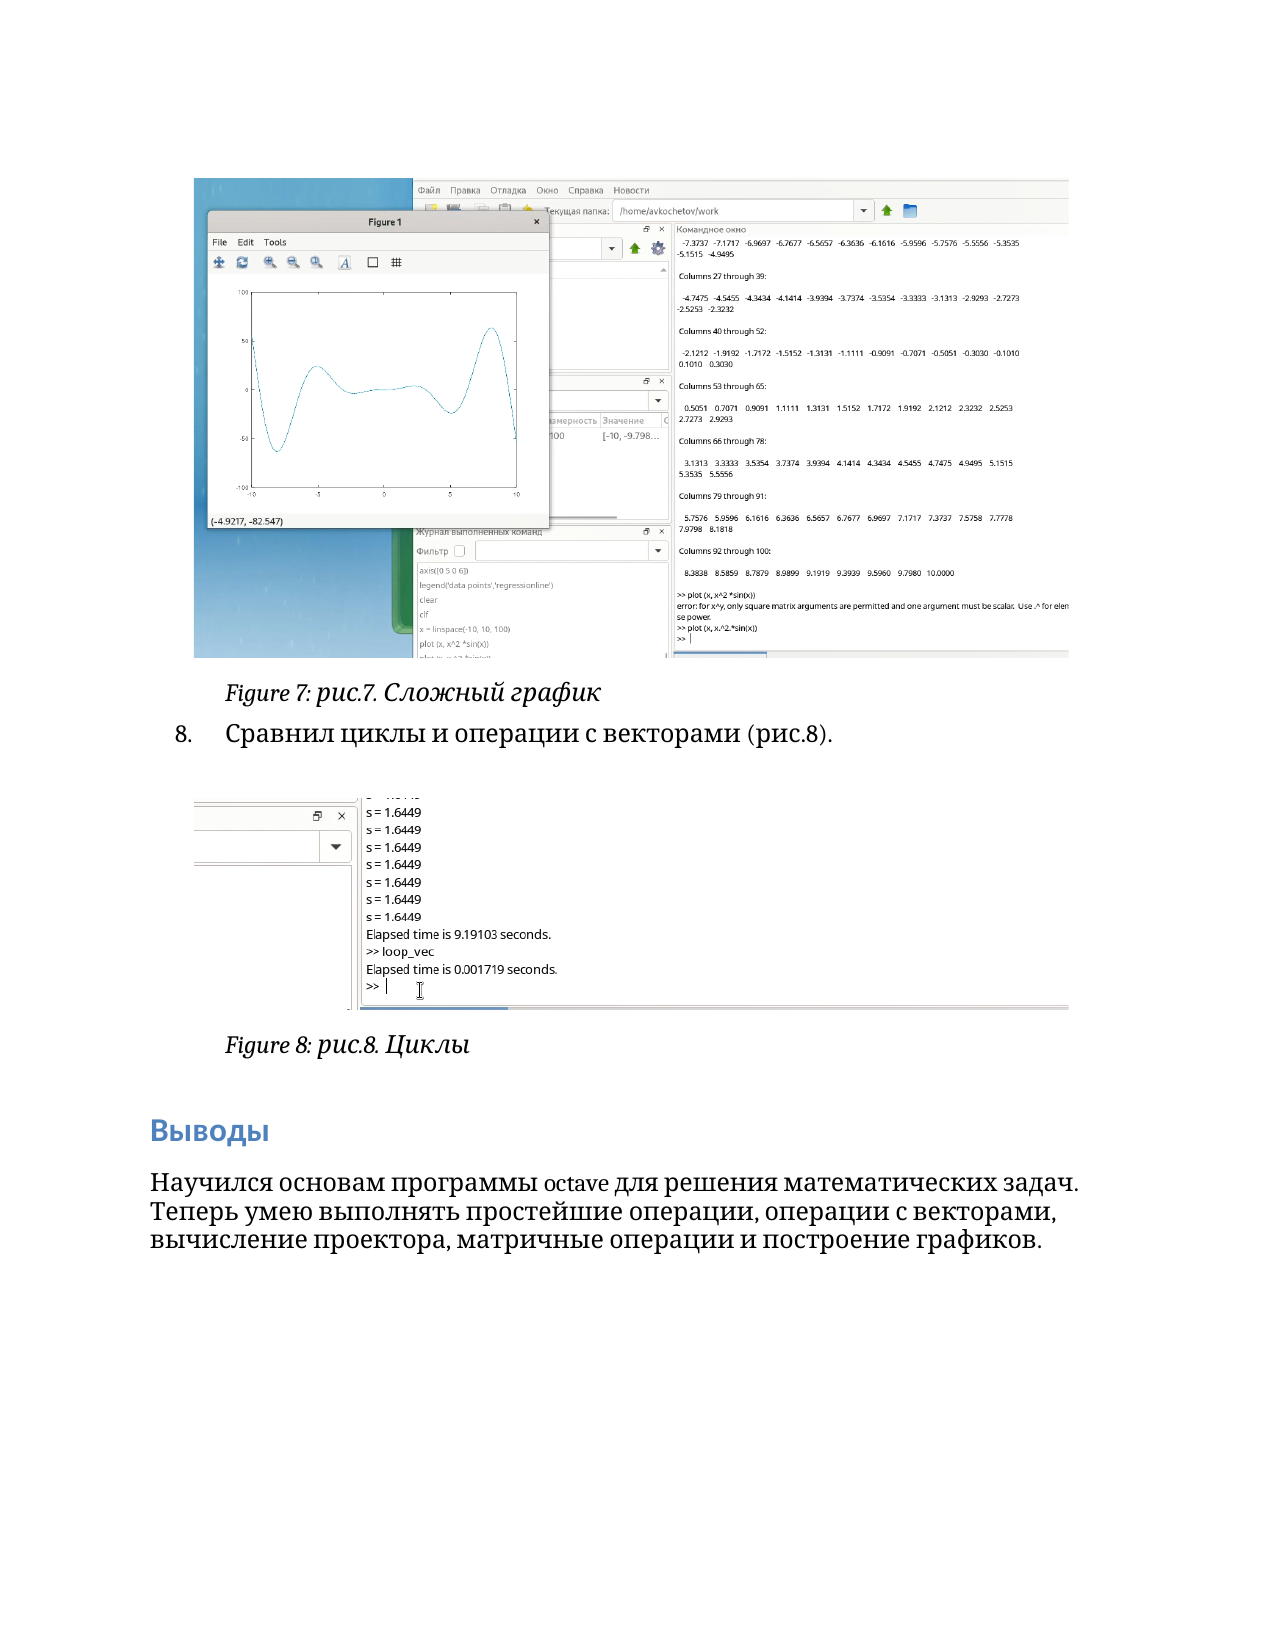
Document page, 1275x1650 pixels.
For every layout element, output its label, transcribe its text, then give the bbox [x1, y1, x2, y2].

list Figure 7: рис.7. Сложный график [175, 678, 1125, 707]
picture [193, 798, 1069, 1010]
list Figure 8: рис.8. Циклы [175, 1031, 1125, 1059]
subtitle Выводы [150, 1109, 1125, 1150]
list Сравнил циклы и операции с векторами (рис.8). [175, 720, 1125, 748]
text Научился основам программы octave для решения математических задач. Теперь умею выполнять простейшие операции, операции с векторами, вычисление проектора, матричные операции и построение графиков. [150, 1169, 1125, 1255]
picture [193, 178, 1069, 658]
